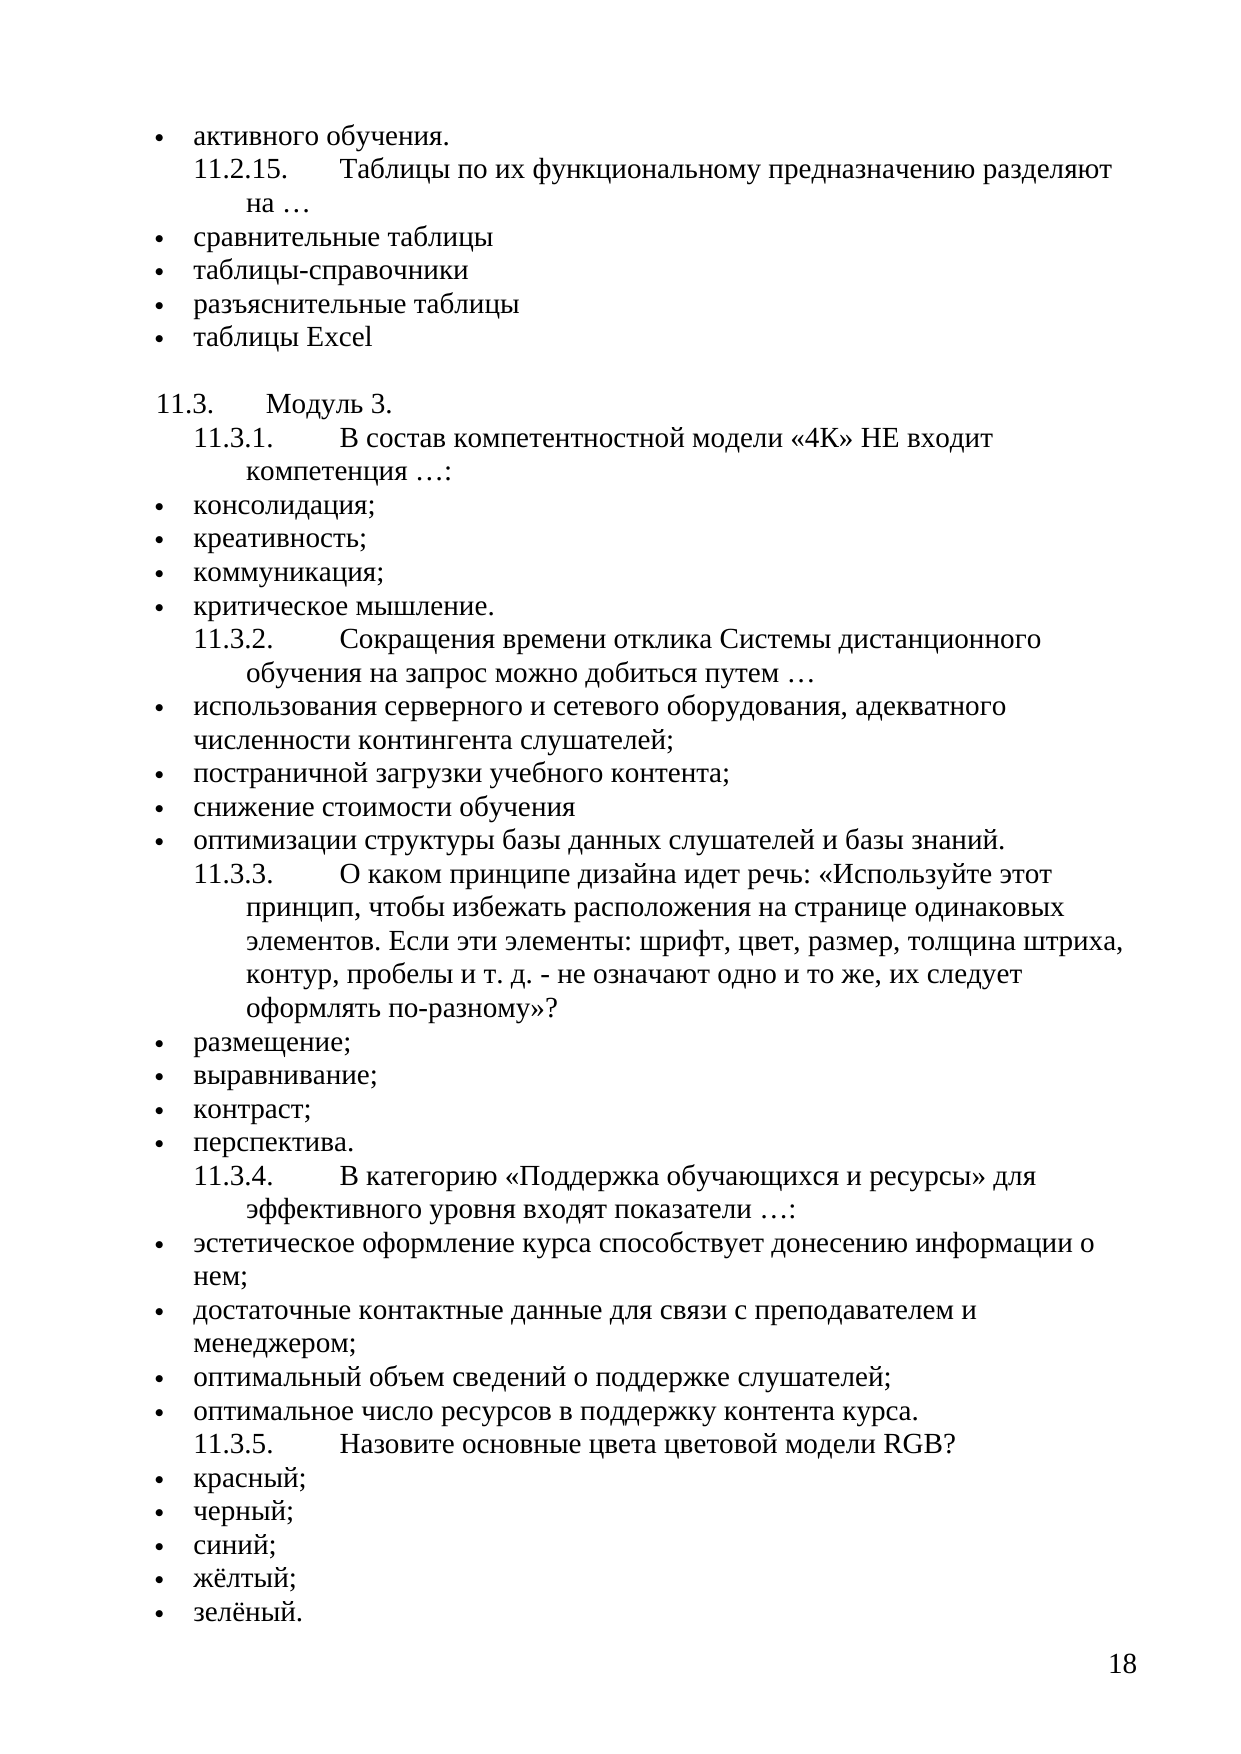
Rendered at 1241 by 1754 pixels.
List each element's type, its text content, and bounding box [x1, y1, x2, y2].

list В категорию «Поддержка обучающихся и ресурсы» для эффективного уровня входят показатели …: [193, 1158, 1137, 1225]
list коммуникация; [156, 554, 1137, 588]
list зелёный. [156, 1594, 1137, 1627]
list синий; [156, 1527, 1137, 1560]
list оптимальное число ресурсов в поддержку контента курса. [156, 1393, 1137, 1426]
list В состав компетентностной модели «4К» НЕ входит компетенция …: [193, 420, 1137, 487]
list О каком принципе дизайна идет речь: «Используйте этот принцип, чтобы избежать расположения на странице одинаковых элементов. Если эти элементы: шрифт, цвет, размер, толщина штриха, контур, пробелы и т. д. - не означают одно и то же, их следует оформлять по-разному»? [193, 856, 1137, 1024]
list Назовите основные цвета цветовой модели RGB? [193, 1426, 1137, 1460]
list постраничной загрузки учебного контента; [156, 755, 1137, 789]
list жёлтый; [156, 1560, 1137, 1594]
list активного обучения. [156, 118, 1137, 152]
list консолидация; [156, 487, 1137, 521]
list таблицы Excel [156, 319, 1137, 353]
list Сокращения времени отклика Системы дистанционного обучения на запрос можно добиться путем … [193, 621, 1137, 688]
list критическое мышление. [156, 588, 1137, 621]
list черный; [156, 1493, 1137, 1527]
list таблицы-справочники [156, 252, 1137, 286]
list выравнивание; [156, 1057, 1137, 1091]
list красный; [156, 1460, 1137, 1493]
list использования серверного и сетевого оборудования, адекватного численности контингента слушателей; [156, 688, 1137, 755]
list креативность; [156, 521, 1137, 554]
list разъяснительные таблицы [156, 286, 1137, 319]
list Таблицы по их функциональному предназначению разделяют на … [193, 152, 1137, 219]
list сравнительные таблицы [156, 219, 1137, 252]
list Модуль 3. [156, 386, 1137, 420]
list перспектива. [156, 1124, 1137, 1158]
list размещение; [156, 1024, 1137, 1057]
list эстетическое оформление курса способствует донесению информации о нем; [156, 1225, 1137, 1292]
list оптимальный объем сведений о поддержке слушателей; [156, 1359, 1137, 1393]
list контраст; [156, 1091, 1137, 1124]
list снижение стоимости обучения [156, 789, 1137, 822]
list оптимизации структуры базы данных слушателей и базы знаний. [156, 822, 1137, 856]
list достаточные контактные данные для связи с преподавателем и менеджером; [156, 1292, 1137, 1359]
